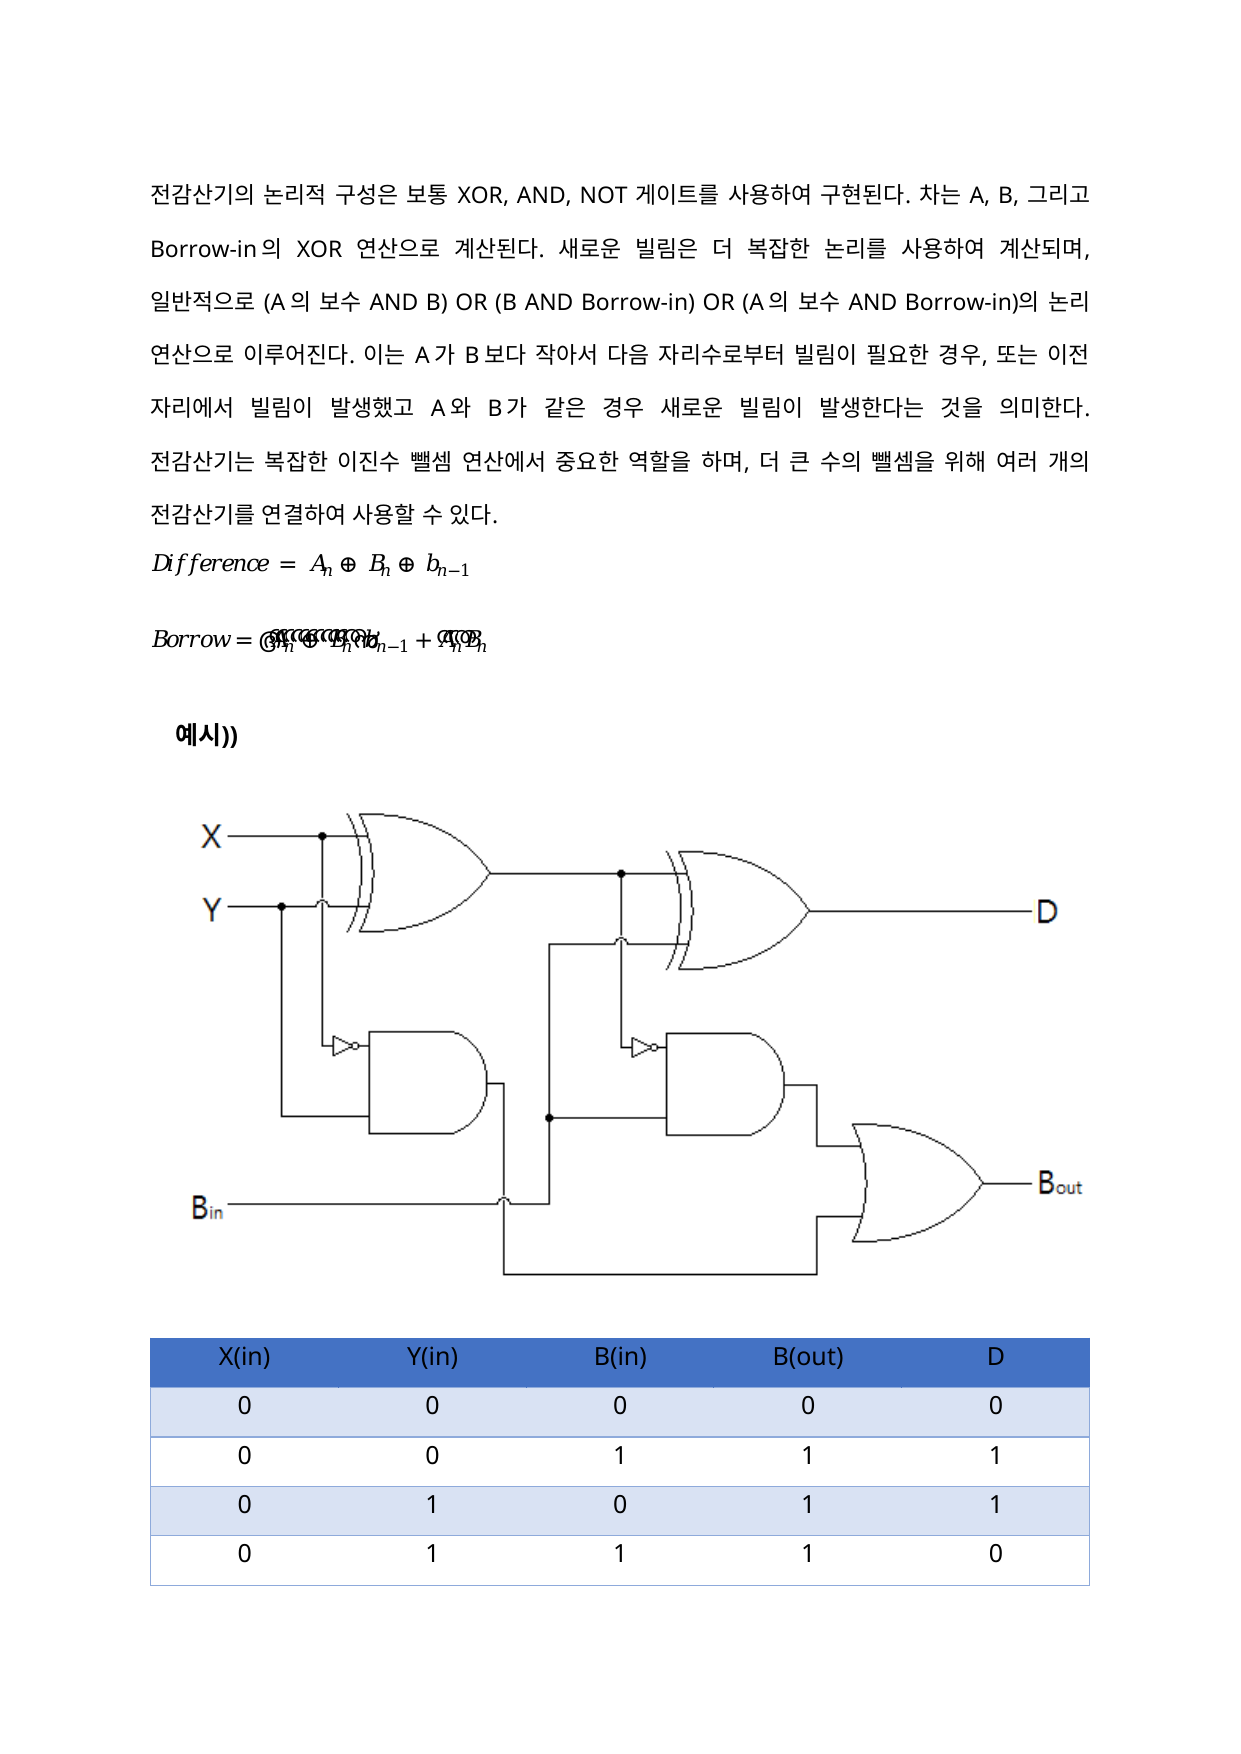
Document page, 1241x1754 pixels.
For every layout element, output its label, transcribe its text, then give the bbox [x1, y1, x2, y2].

table_cell 1 [902, 1487, 1089, 1535]
table_cell 0 [151, 1438, 338, 1486]
table_cell 1 [338, 1487, 526, 1535]
table_cell 1 [714, 1438, 902, 1486]
table_header D [902, 1339, 1089, 1387]
table_cell 0 [714, 1388, 902, 1436]
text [150, 177, 1090, 530]
table_cell 1 [526, 1438, 714, 1486]
table_cell 0 [902, 1388, 1089, 1436]
table_cell 1 [526, 1536, 714, 1584]
table_header X(in) [151, 1339, 338, 1387]
table_cell 1 [714, 1536, 902, 1584]
table_cell 0 [338, 1388, 526, 1436]
table_cell 1 [714, 1487, 902, 1535]
table_cell 0 [902, 1536, 1089, 1584]
table_cell 0 [151, 1536, 338, 1584]
table_header Y(in) [339, 1339, 526, 1387]
table_cell 0 [526, 1388, 714, 1436]
table_cell 0 [151, 1487, 338, 1535]
table_header B(out) [714, 1339, 901, 1387]
table_cell 1 [902, 1438, 1089, 1486]
table_cell 0 [526, 1487, 714, 1535]
picture [170, 773, 1109, 1321]
text 예시)) [150, 716, 1090, 752]
table_cell 0 [151, 1388, 338, 1436]
table_header B(in) [527, 1339, 713, 1387]
table_cell 0 [338, 1438, 526, 1486]
table_cell 1 [338, 1536, 526, 1584]
